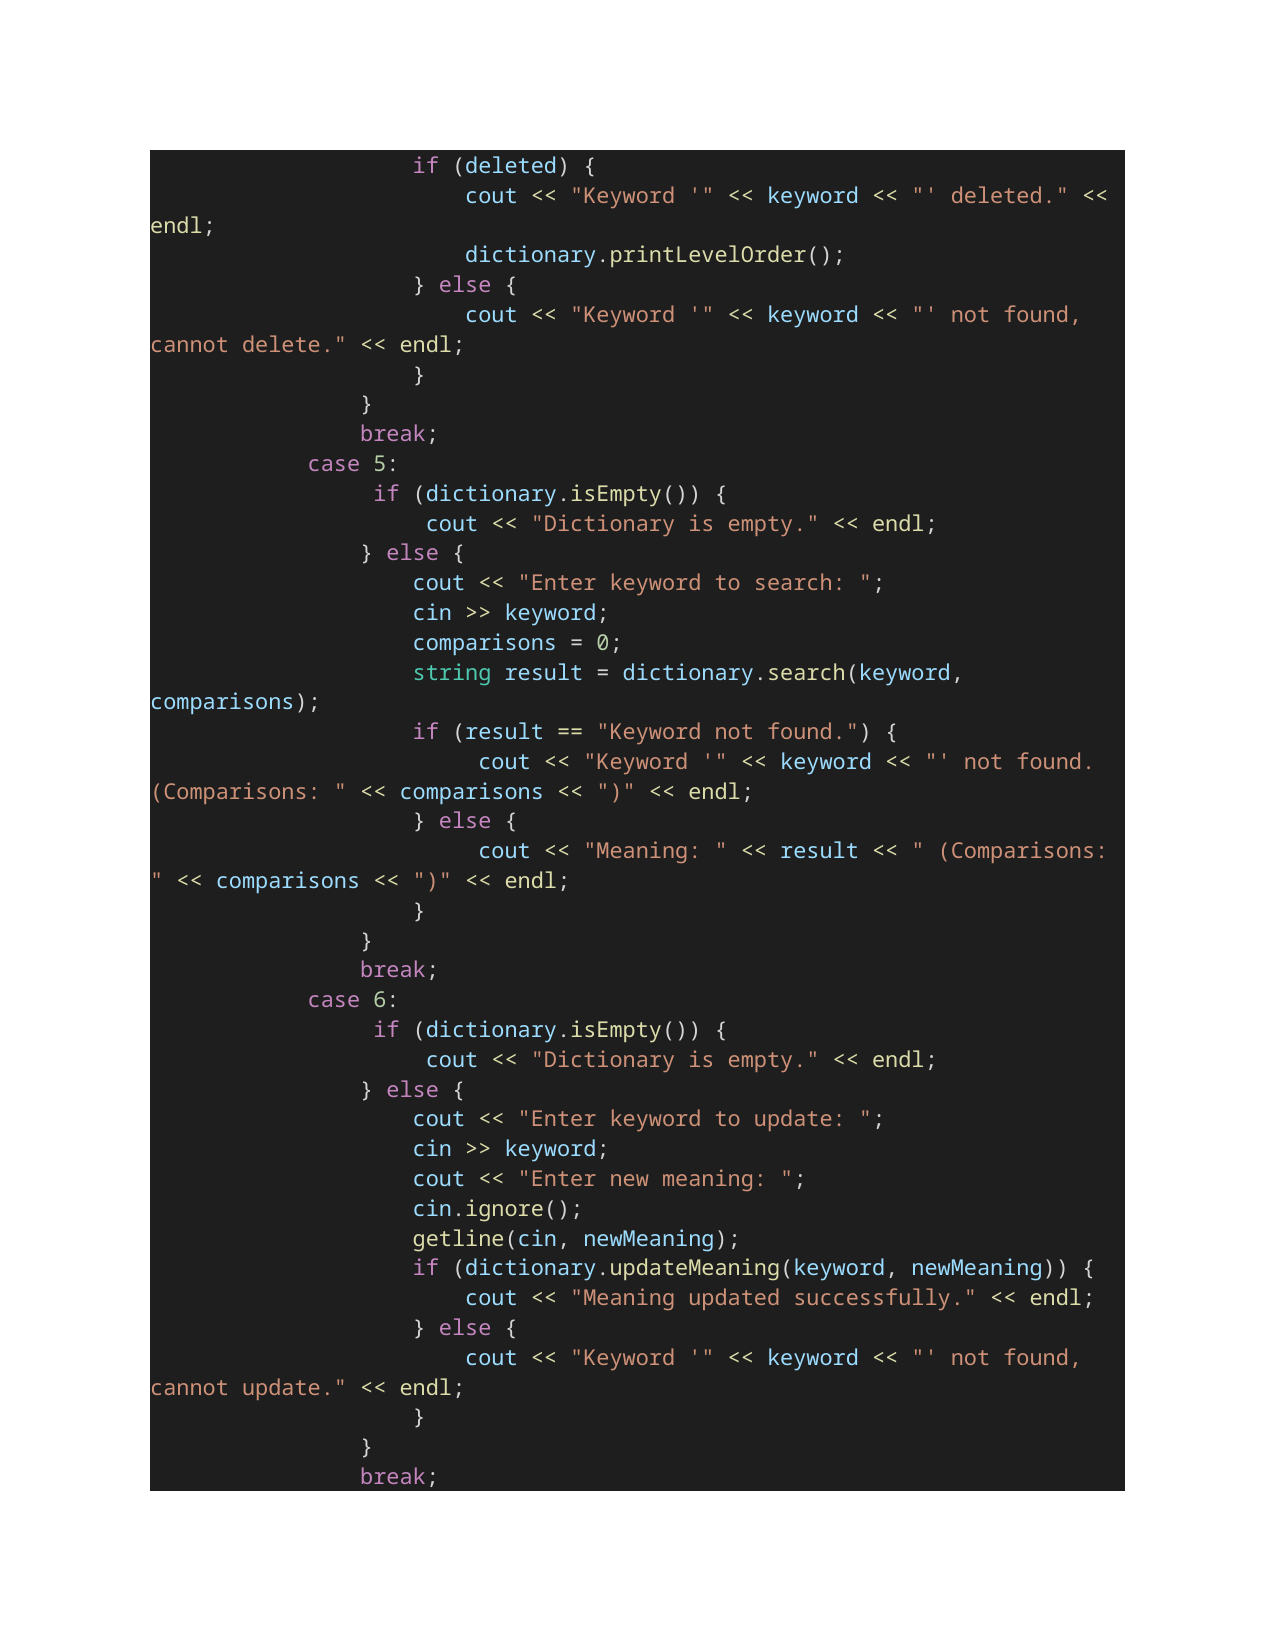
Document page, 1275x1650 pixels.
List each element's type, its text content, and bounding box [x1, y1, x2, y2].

text } [150, 895, 1125, 924]
text } else { [150, 805, 1125, 835]
text cin >> keyword; [150, 1133, 1125, 1163]
text cin >> keyword; [150, 597, 1125, 627]
text cout << "Meaning: " << result << " (Comparisons: " << comparisons << ")" << endl; [150, 835, 1125, 895]
text string result = dictionary.search(keyword, comparisons); [150, 656, 1125, 716]
text cout << "Enter keyword to update: "; [150, 1103, 1125, 1133]
text break; [150, 1461, 1125, 1491]
text } else { [150, 537, 1125, 567]
text if (deleted) { [150, 150, 1125, 180]
text cout << "Enter new meaning: "; [150, 1163, 1125, 1193]
text cout << "Keyword '" << keyword << "' not found. (Comparisons: " << comparisons << ")" << endl; [150, 746, 1125, 805]
text cout << "Dictionary is empty." << endl; [150, 507, 1125, 537]
text } else { [150, 269, 1125, 299]
text cout << "Keyword '" << keyword << "' not found, cannot update." << endl; [150, 1342, 1125, 1401]
text } else { [150, 1312, 1125, 1342]
text cout << "Dictionary is empty." << endl; [150, 1044, 1125, 1073]
text } [150, 1431, 1125, 1461]
text if (dictionary.updateMeaning(keyword, newMeaning)) { [150, 1252, 1125, 1282]
text } [150, 924, 1125, 954]
text cout << "Enter keyword to search: "; [150, 567, 1125, 597]
text break; [150, 954, 1125, 984]
text cin.ignore(); [150, 1193, 1125, 1222]
text break; [150, 418, 1125, 448]
text cout << "Meaning updated successfully." << endl; [150, 1282, 1125, 1312]
text if (dictionary.isEmpty()) { [150, 1014, 1125, 1044]
text if (dictionary.isEmpty()) { [150, 478, 1125, 507]
text case 5: [150, 448, 1125, 478]
text } else { [150, 1073, 1125, 1103]
text comparisons = 0; [150, 627, 1125, 656]
text } [150, 388, 1125, 418]
text if (result == "Keyword not found.") { [150, 716, 1125, 746]
text case 6: [150, 984, 1125, 1014]
text } [150, 1401, 1125, 1431]
text cout << "Keyword '" << keyword << "' not found, cannot delete." << endl; [150, 299, 1125, 358]
text getline(cin, newMeaning); [150, 1222, 1125, 1252]
text } [150, 358, 1125, 388]
text cout << "Keyword '" << keyword << "' deleted." << endl; [150, 180, 1125, 239]
text dictionary.printLevelOrder(); [150, 239, 1125, 269]
